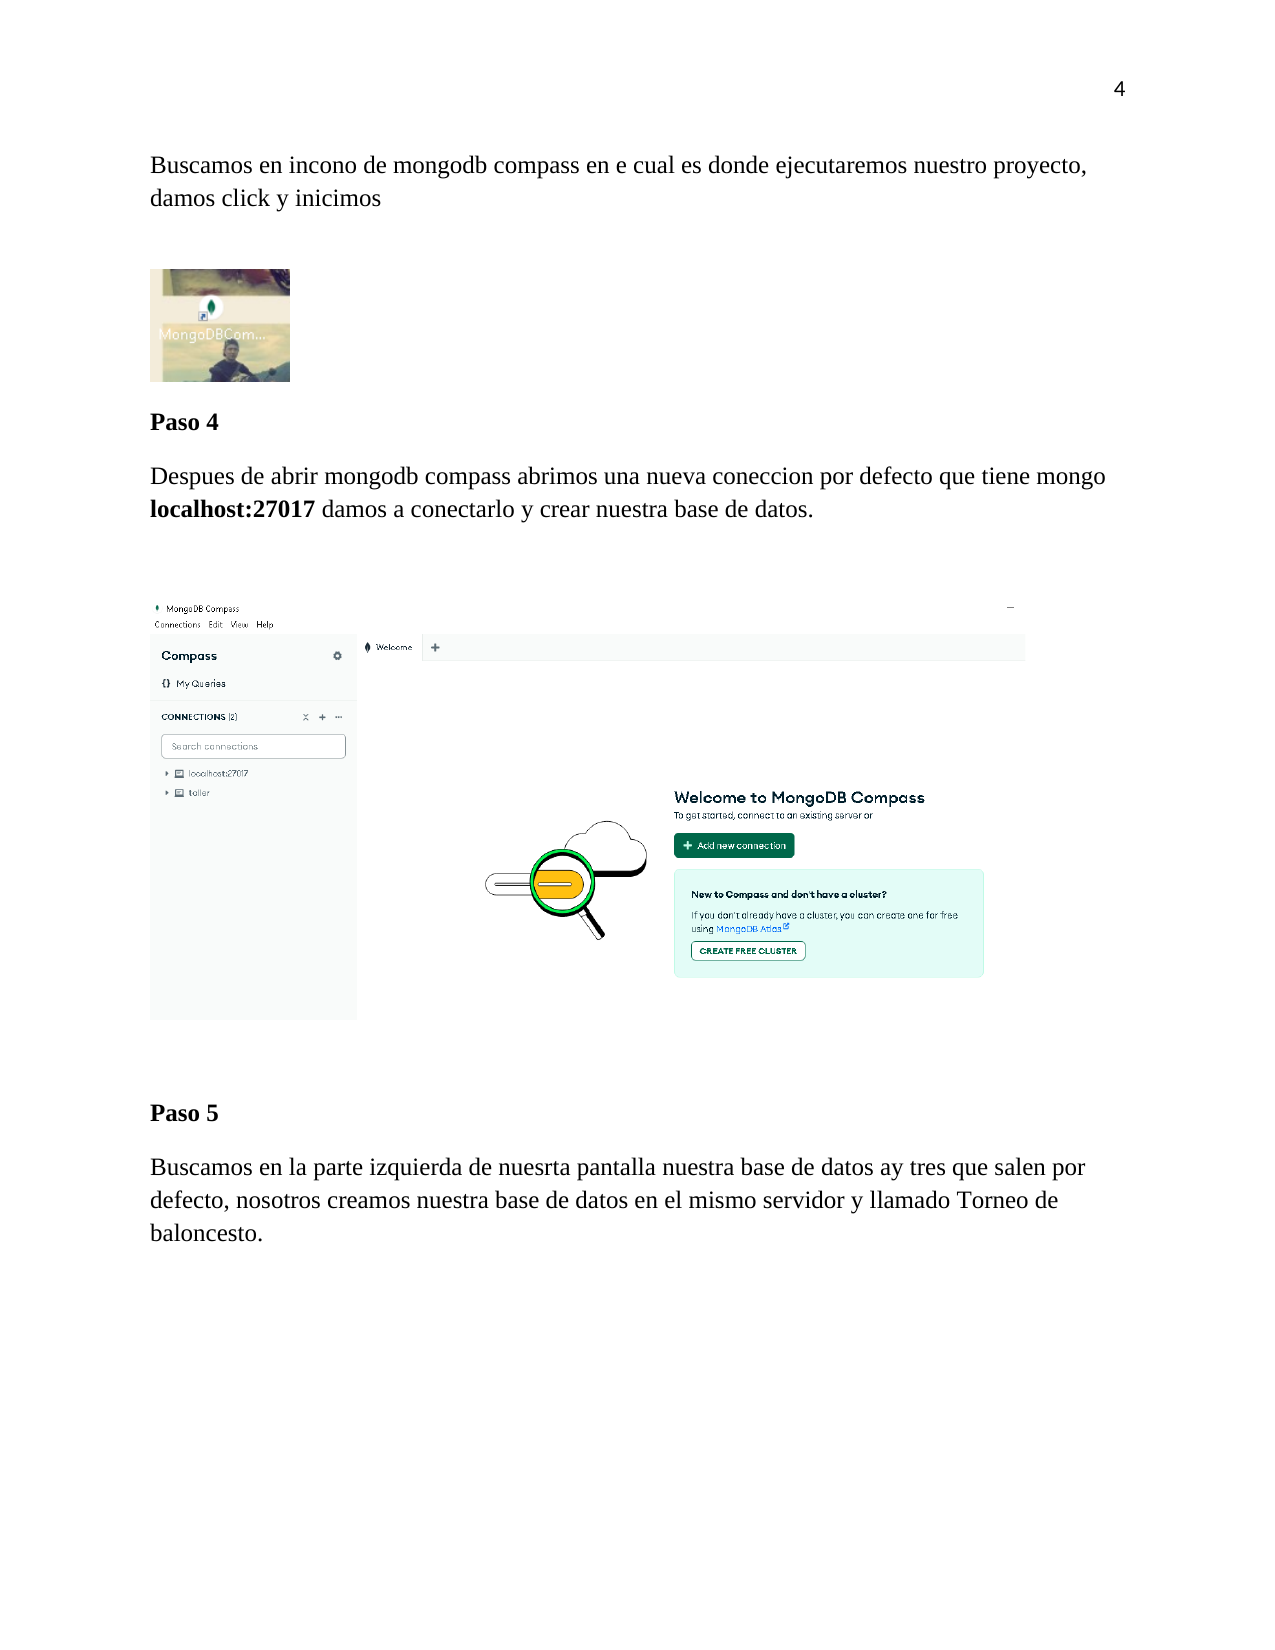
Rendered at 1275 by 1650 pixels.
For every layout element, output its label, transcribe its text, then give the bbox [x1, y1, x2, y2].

text Paso 4 [150, 407, 1125, 436]
text Paso 5 [150, 1098, 1125, 1127]
text Despues de abrir mongodb compass abrimos una nueva coneccion por defecto que tiene mongo localhost:27017 damos a conectarlo y crear nuestra base de datos. [150, 461, 1125, 523]
text Buscamos en incono de mongodb compass en e cual es donde ejecutaremos nuestro proyecto, damos click y inicimos [150, 150, 1125, 212]
picture [150, 269, 290, 382]
picture [150, 601, 1026, 1020]
text Buscamos en la parte izquierda de nuesrta pantalla nuestra base de datos ay tres que salen por defecto, nosotros creamos nuestra base de datos en el mismo servidor y llamado Torneo de baloncesto. [150, 1152, 1125, 1247]
